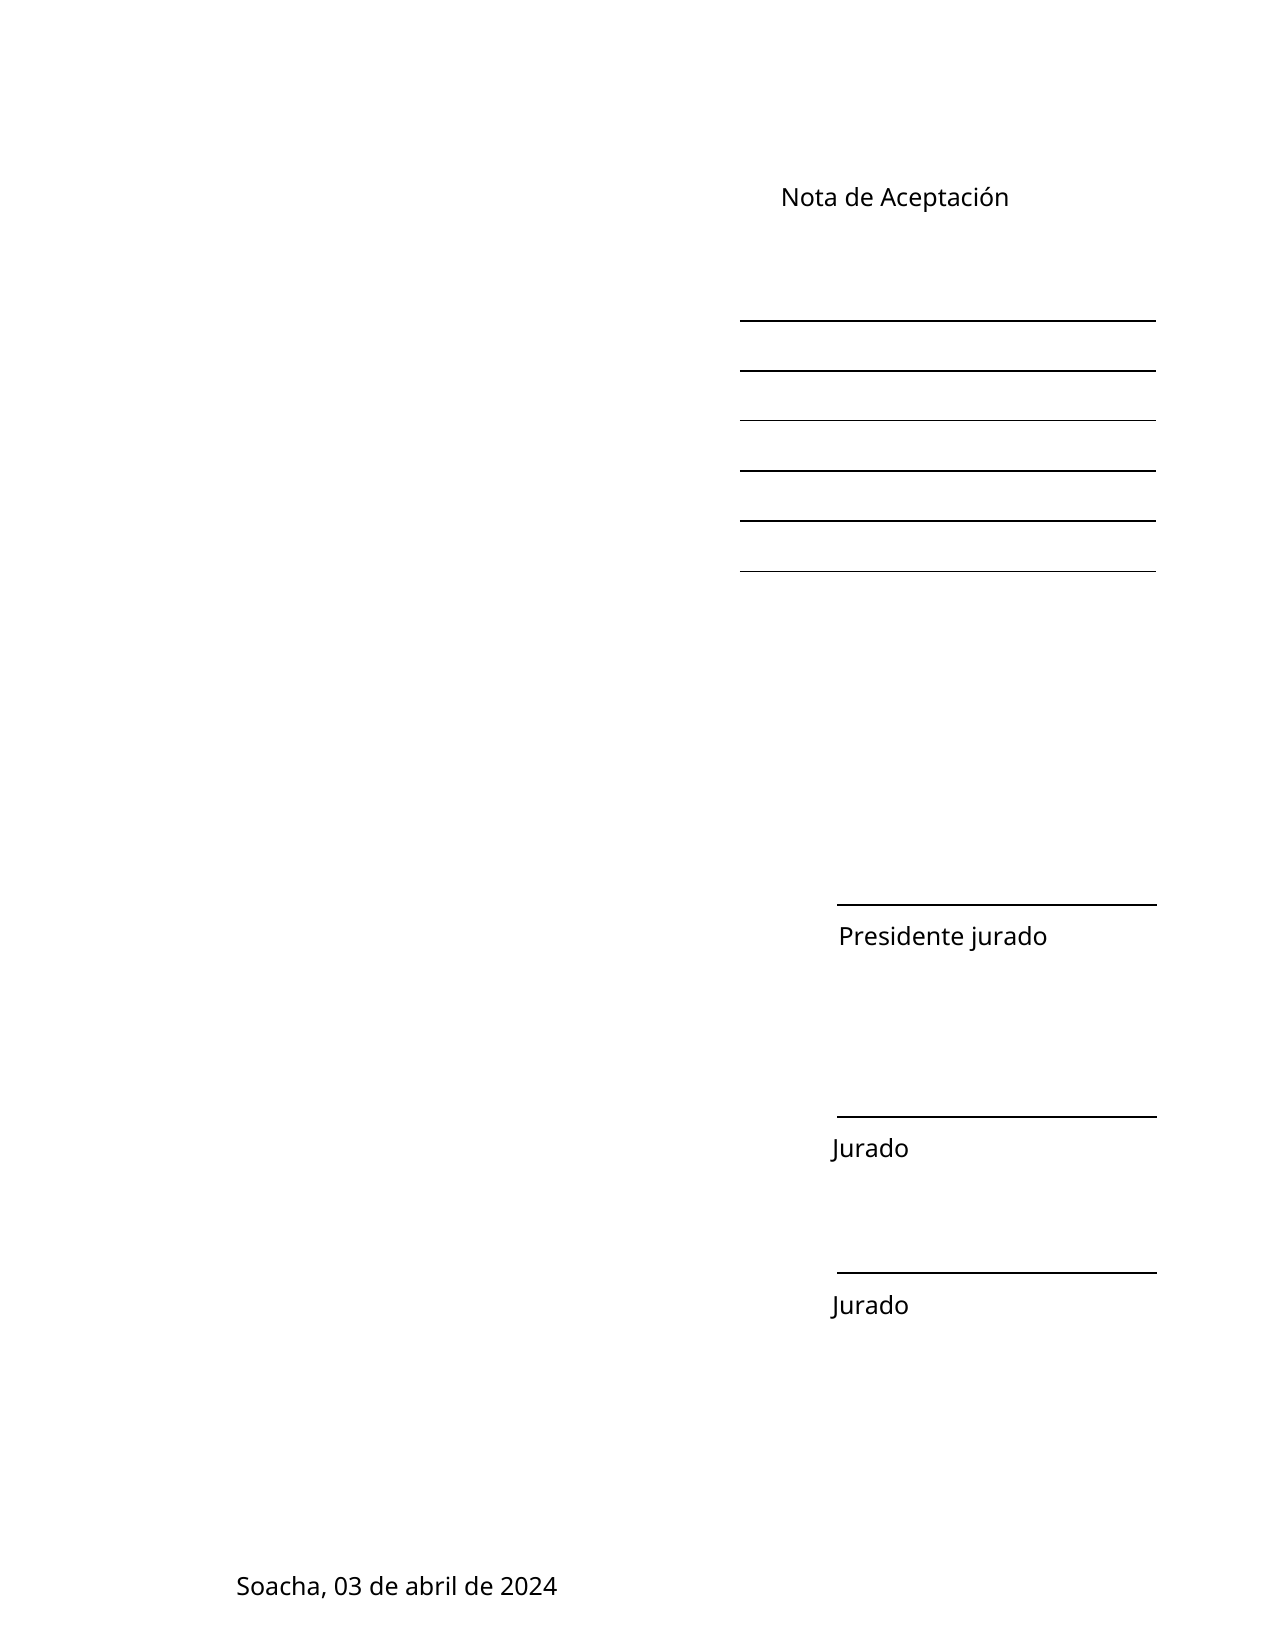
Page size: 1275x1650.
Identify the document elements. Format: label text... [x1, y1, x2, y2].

text Soacha, 03 de abril de 2024 [236, 1568, 1175, 1602]
text Presidente jurado [838, 918, 1175, 952]
text Jurado [832, 1131, 1175, 1165]
text Nota de Aceptación [781, 179, 1175, 213]
text Jurado [832, 1287, 1175, 1322]
